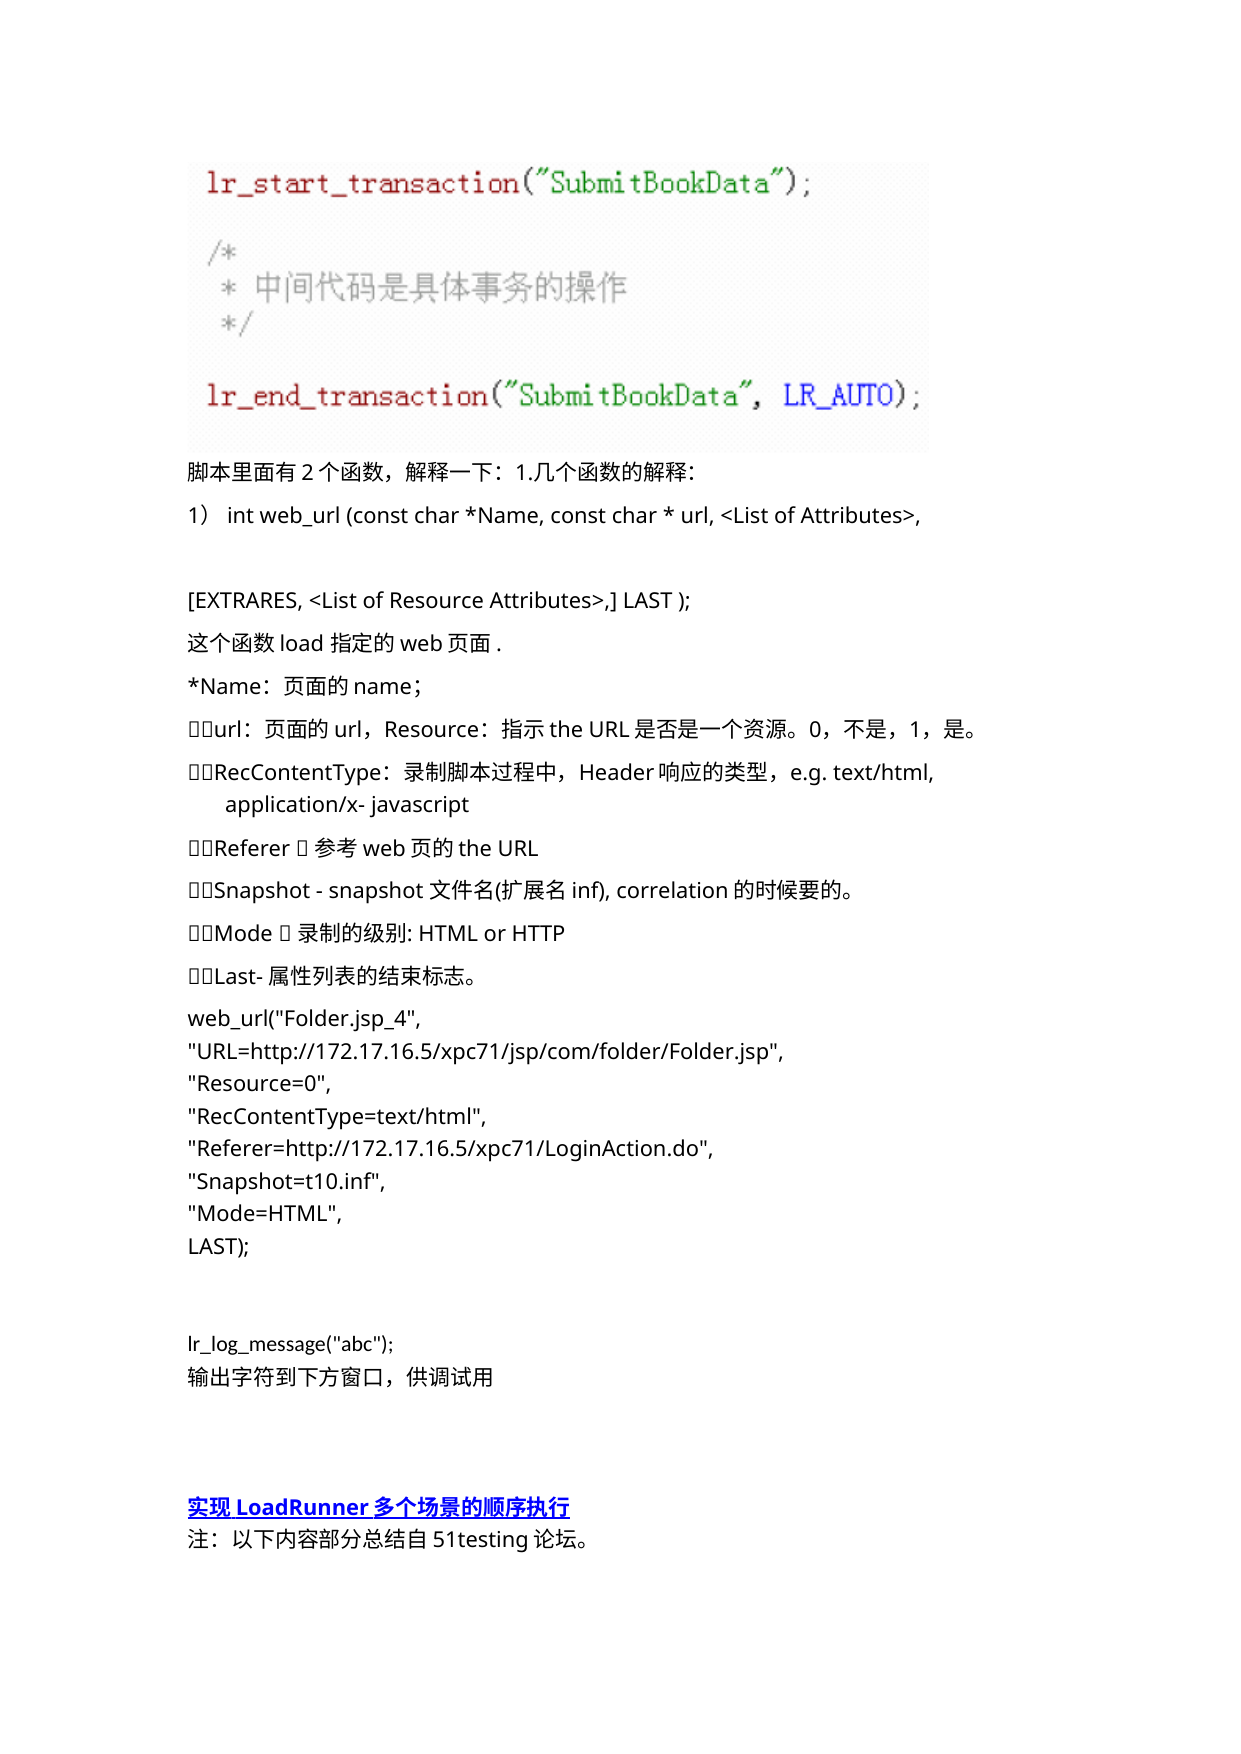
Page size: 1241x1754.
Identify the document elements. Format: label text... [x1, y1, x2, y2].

text *Name：页面的name； [187, 669, 1053, 702]
text 1） int web_url (const char *Name, const char * url, <List of Attributes>, [187, 497, 1053, 530]
text 这个函数load 指定的web页面 . [187, 626, 1053, 659]
text 􀁺Referer  参考web页的the URL [187, 830, 1053, 863]
text "URL=http://172.17.16.5/xpc71/jsp/com/folder/Folder.jsp", [187, 1034, 1053, 1067]
text "Resource=0", [187, 1067, 1053, 1099]
text 输出字符到下方窗口，供调试用 [187, 1359, 1053, 1392]
text 􀁺url：页面的url，Resource：指示the URL是否是一个资源。0，不是，1，是。 [187, 712, 1053, 744]
text 􀁺Snapshot - snapshot 文件名(扩展名inf), correlation的时候要的。 [187, 873, 1053, 906]
text 注：以下内容部分总结自51testing论坛。 [187, 1522, 1053, 1554]
text "Referer=http://172.17.16.5/xpc71/LoginAction.do", [187, 1132, 1053, 1164]
text "Snapshot=t10.inf", [187, 1164, 1053, 1197]
text "RecContentType=text/html", [187, 1099, 1053, 1132]
text lr_log_message("abc"); [187, 1327, 1053, 1359]
text [EXTRARES, <List of Resource Attributes>,] LAST ); [187, 583, 1053, 616]
text 􀁺Mode  录制的级别: HTML or HTTP [187, 916, 1053, 949]
text 实现LoadRunner多个场景的顺序执行 [187, 1489, 1053, 1522]
text LAST); [187, 1229, 1053, 1262]
text "Mode=HTML", [187, 1197, 1053, 1229]
text 􀁺Last- 属性列表的结束标志。 [187, 959, 1053, 992]
text 脚本里面有2个函数，解释一下：1.几个函数的解释： [187, 454, 1053, 487]
text web_url("Folder.jsp_4", [187, 1002, 1053, 1034]
text 􀁺RecContentType：录制脚本过程中，Header响应的类型，e.g. text/html, application/x- javascript [187, 755, 1053, 820]
